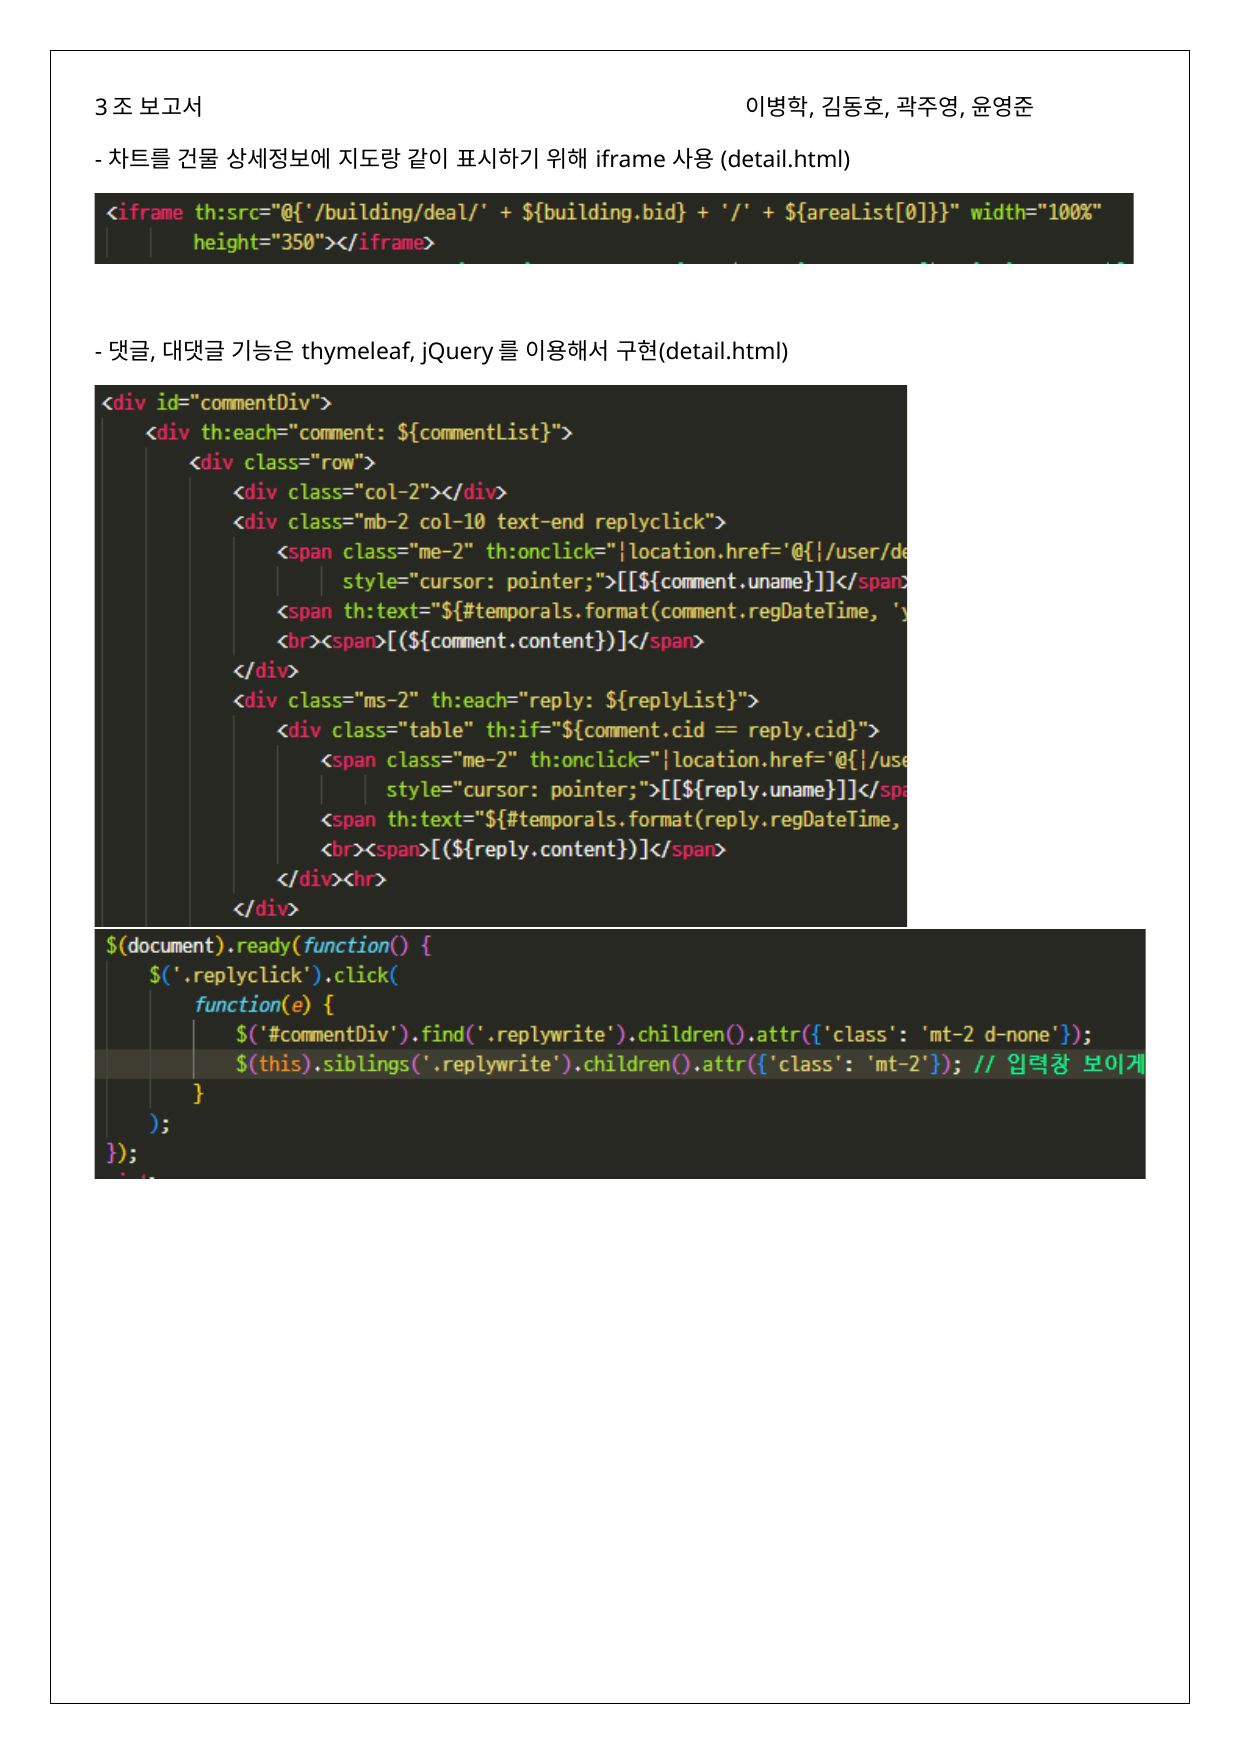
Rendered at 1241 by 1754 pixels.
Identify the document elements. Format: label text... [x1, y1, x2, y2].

picture [94, 385, 908, 927]
text - 차트를 건물 상세정보에 지도랑 같이 표시하기 위해 iframe 사용 (detail.html) [94, 141, 1146, 174]
text - 댓글, 대댓글 기능은 thymeleaf, jQuery를 이용해서 구현(detail.html) [94, 333, 1146, 367]
picture [94, 193, 1134, 264]
picture [94, 929, 1146, 1179]
